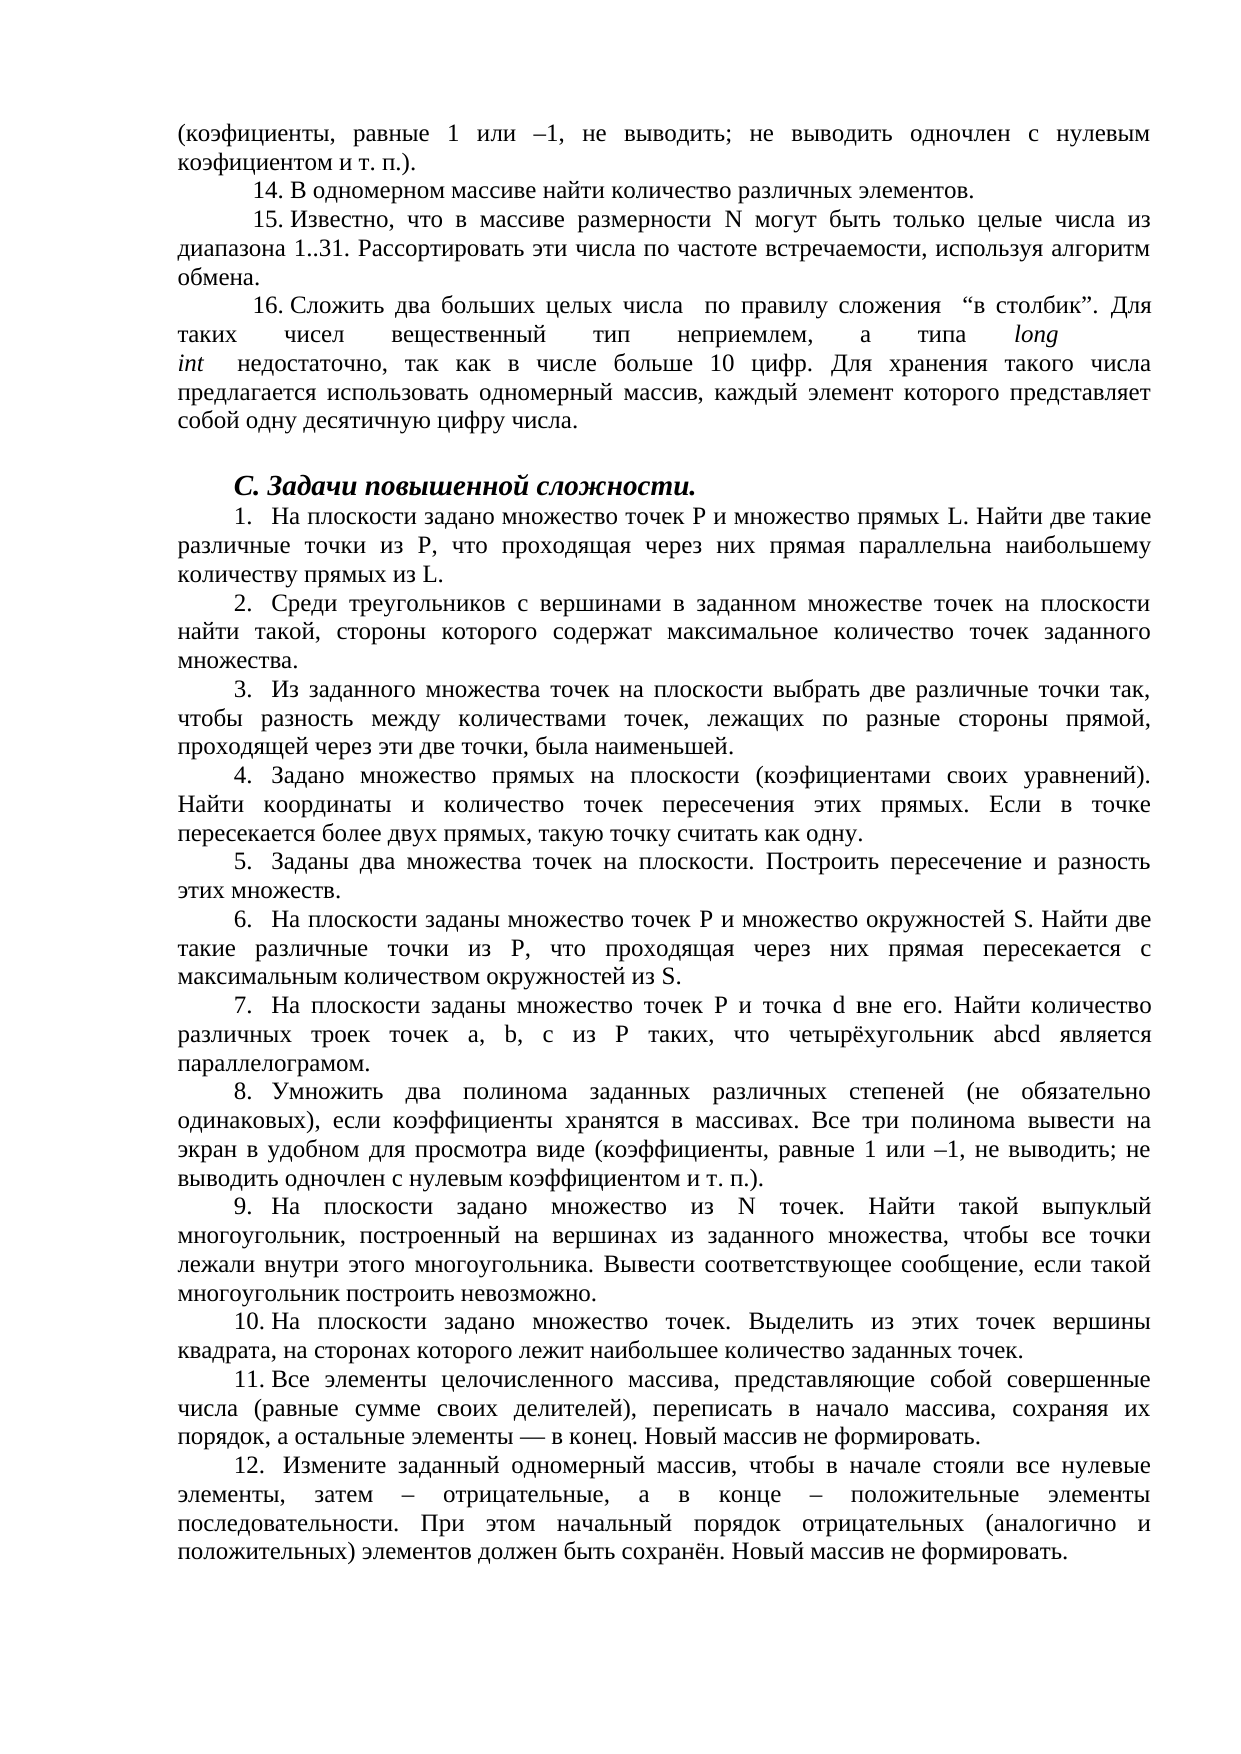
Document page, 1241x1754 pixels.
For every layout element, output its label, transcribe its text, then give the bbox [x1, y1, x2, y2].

list Умножить два полинома заданных различных степеней (не обязательно одинаковых), если коэффициенты хранятся в массивах. Все три полинома вывести на экран в удобном для просмотра виде (коэффициенты, равные 1 или –1, не выводить; не выводить одночлен с нулевым коэффициентом и т. п.). [177, 1076, 1152, 1191]
list На плоскости заданы множество точек P и точка d вне его. Найти количество различных троек точек a, b, c из P таких, что четырёхугольник abcd является параллелограмом. [177, 990, 1152, 1076]
list На плоскости заданы множество точек P и множество окружностей S. Найти две такие различные точки из P, что проходящая через них прямая пересекается с максимальным количеством окружностей из S. [177, 904, 1152, 990]
list Задано множество прямых на плоскости (коэфициентами своих уравнений). Найти координаты и количество точек пересечения этих прямых. Если в точке пересекается более двух прямых, такую точку считать как одну. [177, 760, 1152, 846]
text C. Задачи повышенной сложности. [177, 468, 1152, 501]
list На плоскости задано множество из N точек. Найти такой выпуклый многоугольник, построенный на вершинах из заданного множества, чтобы все точки лежали внутри этого многоугольника. Вывести соответствующее сообщение, если такой многоугольник построить невозможно. [177, 1191, 1152, 1306]
list В одномерном массиве найти количество различных элементов. [177, 176, 1152, 204]
list Заданы два множества точек на плоскости. Построить пересечение и разность этих множеств. [177, 846, 1152, 904]
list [177, 118, 1152, 176]
list Из заданного множества точек на плоскости выбрать две различные точки так, чтобы разность между количествами точек, лежащих по разные стороны прямой, проходящей через эти две точки, была наименьшей. [177, 674, 1152, 760]
list На плоскости задано множество точек P и множество прямых L. Найти две такие различные точки из P, что проходящая через них прямая параллельна наибольшему количеству прямых из L. [177, 501, 1152, 588]
list Известно, что в массиве размерности N могут быть только целые числа из диапазона 1..31. Рассортировать эти числа по частоте встречаемости, используя алгоритм обмена. [177, 204, 1152, 291]
list Среди треугольников с вершинами в заданном множестве точек на плоскости найти такой, стороны которого содержат максимальное количество точек заданного множества. [177, 588, 1152, 674]
list Измените заданный одномерный массив, чтобы в начале стояли все нулевые элементы, затем – отрицательные, а в конце – положительные элементы последовательности. При этом начальный порядок отрицательных (аналогично и положительных) элементов должен быть сохранён. Новый массив не формировать. [177, 1450, 1152, 1565]
list На плоскости задано множество точек. Выделить из этих точек вершины квадрата, на сторонах которого лежит наибольшее количество заданных точек. [177, 1306, 1152, 1364]
list Все элементы целочисленного массива, представляющие собой совершенные числа (равные сумме своих делителей), переписать в начало массива, сохраняя их порядок, а остальные элементы — в конец. Новый массив не формировать. [177, 1364, 1152, 1450]
list Сложить два больших целых числа по правилу сложения “в столбик”. Для таких чисел вещественный тип неприемлем, а типа long int недостаточно, так как в числе больше 10 цифр. Для хранения такого числа предлагается использовать одномерный массив, каждый элемент которого представляет собой одну десятичную цифру числа. [177, 291, 1152, 434]
